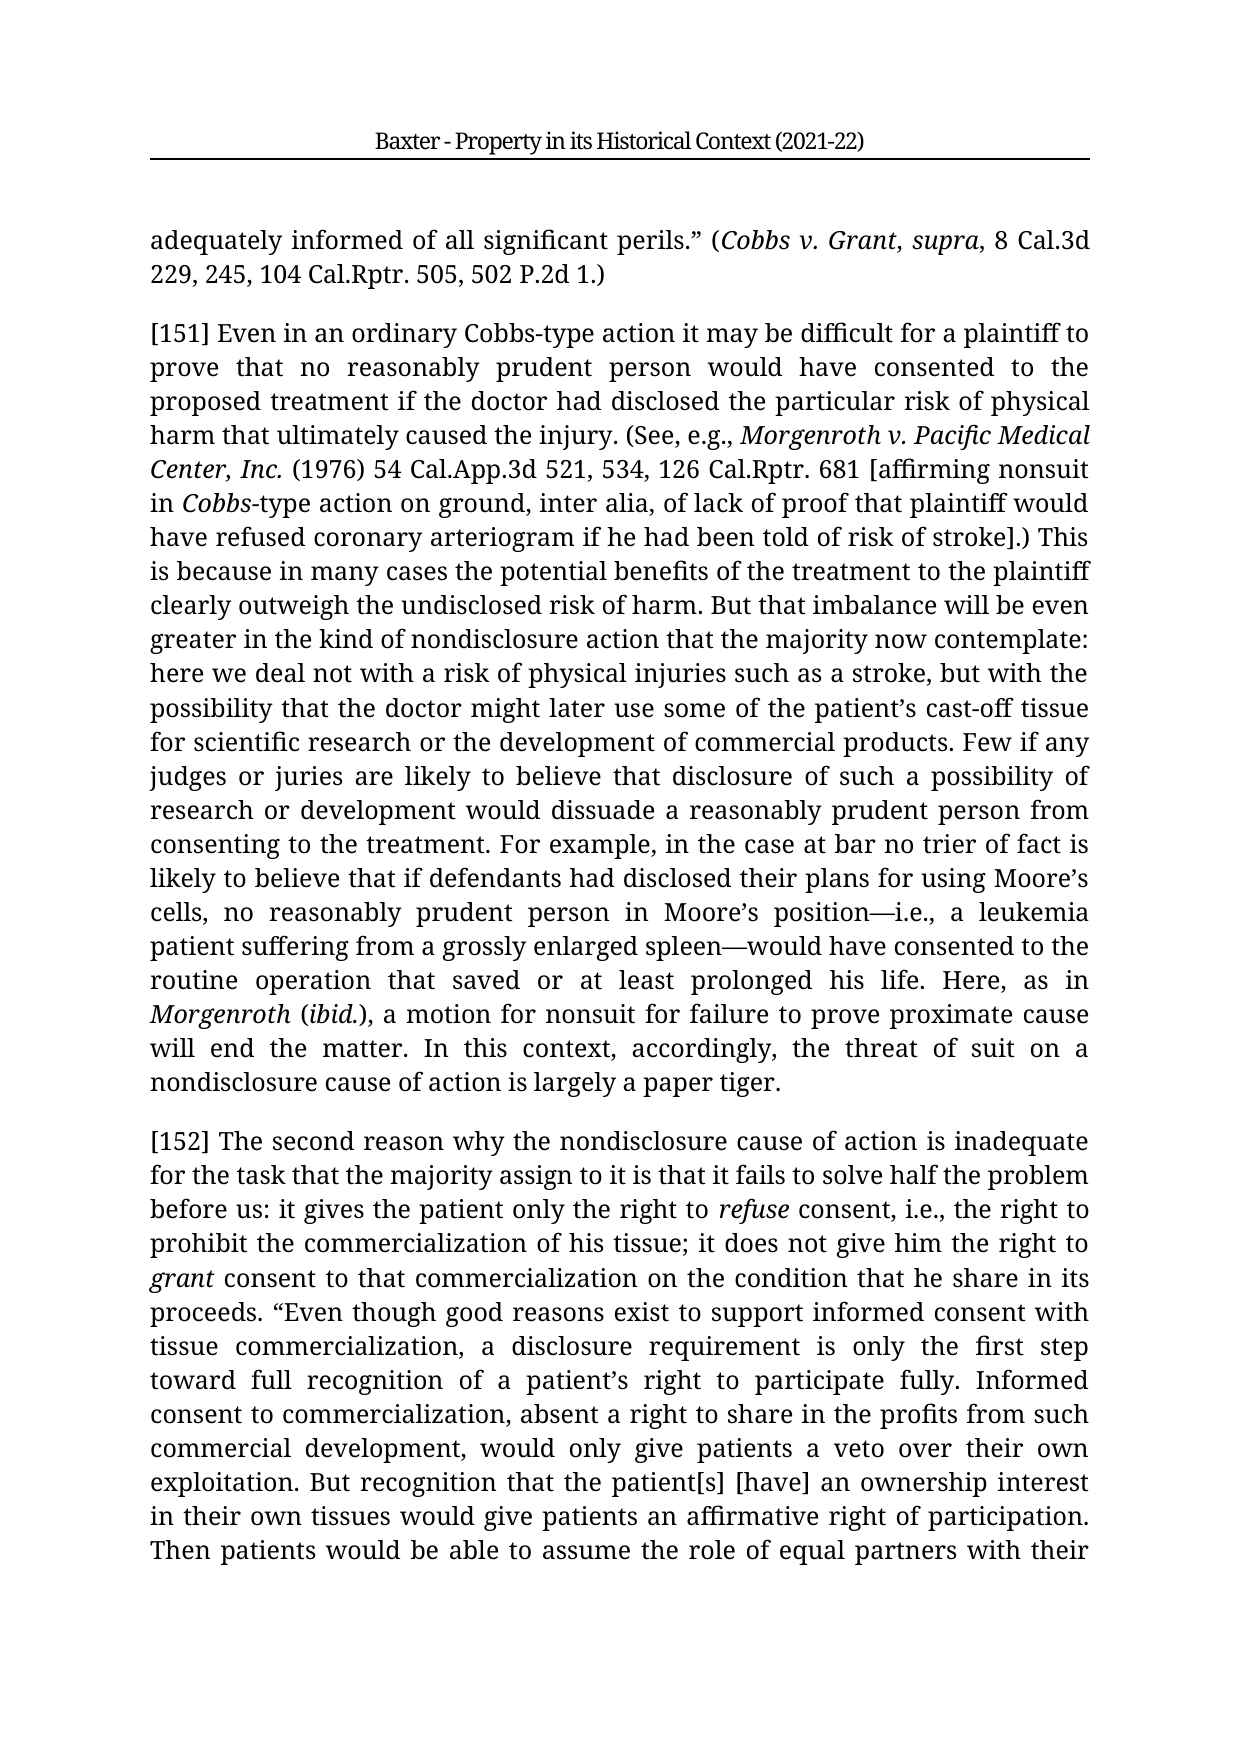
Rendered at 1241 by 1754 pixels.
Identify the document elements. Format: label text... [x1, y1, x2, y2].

text [151] Even in an ordinary Cobbs-type action it may be difficult for a plaintiff to prove that no reasonably prudent person would have consented to the proposed treatment if the doctor had disclosed the particular risk of physical harm that ultimately caused the injury. (See, e.g., Morgenroth v. Pacific Medical Center, Inc. (1976) 54 Cal.App.3d 521, 534, 126 Cal.Rptr. 681 [affirming nonsuit in Cobbs-type action on ground, inter alia, of lack of proof that plaintiff would have refused coronary arteriogram if he had been told of risk of stroke].) This is because in many cases the potential benefits of the treatment to the plaintiff clearly outweigh the undisclosed risk of harm. But that imbalance will be even greater in the kind of nondisclosure action that the majority now contemplate: here we deal not with a risk of physical injuries such as a stroke, but with the possibility that the doctor might later use some of the patient’s cast-off tissue for scientific research or the development of commercial products. Few if any judges or juries are likely to believe that disclosure of such a possibility of research or development would dissuade a reasonably prudent person from consenting to the treatment. For example, in the case at bar no trier of fact is likely to believe that if defendants had disclosed their plans for using Moore’s cells, no reasonably prudent person in Moore’s position—i.e., a leukemia patient suffering from a grossly enlarged spleen—would have consented to the routine operation that saved or at least prolonged his life. Here, as in Morgenroth (ibid.), a motion for nonsuit for failure to prove proximate cause will end the matter. In this context, accordingly, the threat of suit on a nondisclosure cause of action is largely a paper tiger. [150, 316, 1090, 1099]
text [150, 222, 1090, 291]
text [150, 1124, 1090, 1567]
